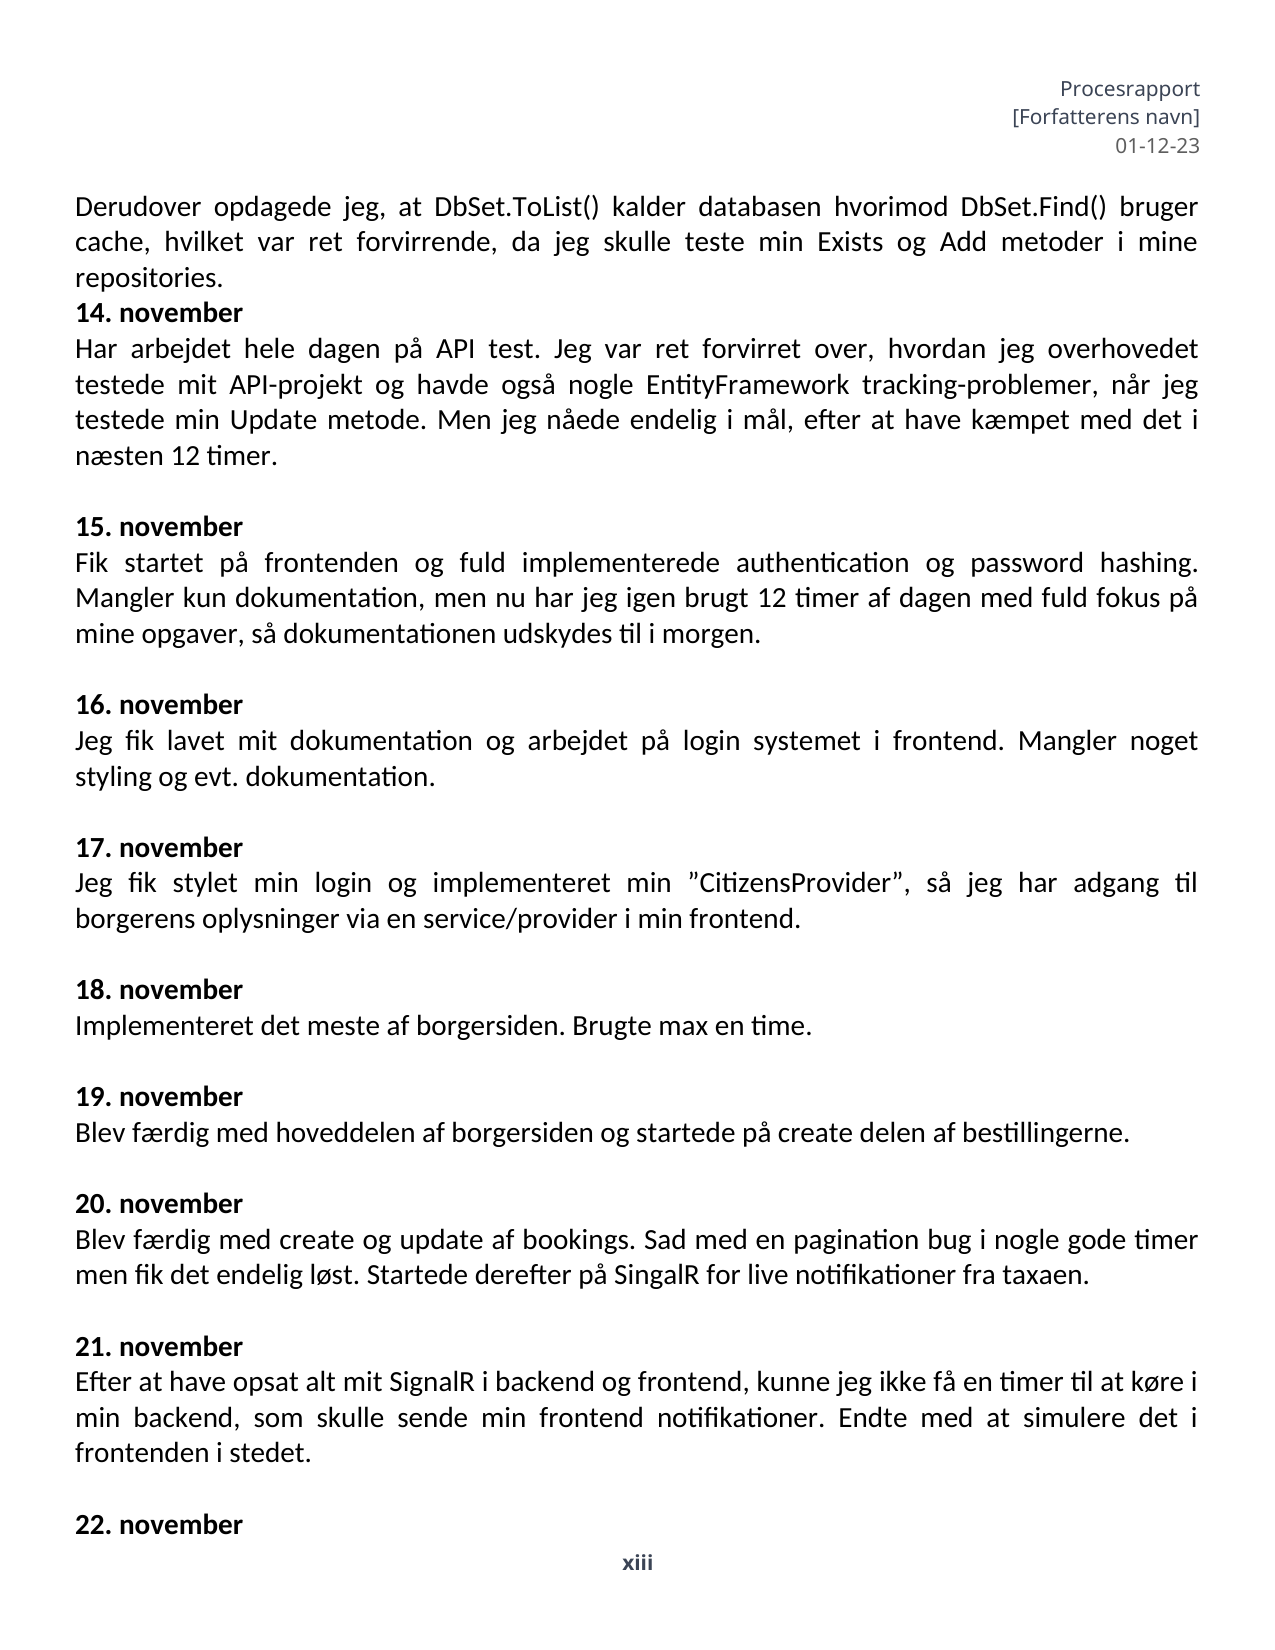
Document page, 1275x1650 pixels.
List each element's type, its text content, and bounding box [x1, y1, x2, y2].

text 20. november [75, 1185, 1200, 1221]
text 19. november [75, 1078, 1200, 1114]
text Fik startet på frontenden og fuld implementerede authentication og password hashing. Mangler kun dokumentation, men nu har jeg igen brugt 12 timer af dagen med fuld fokus på mine opgaver, så dokumentationen udskydes til i morgen. [75, 544, 1200, 651]
text Blev færdig med create og update af bookings. Sad med en pagination bug i nogle gode timer men fik det endelig løst. Startede derefter på SingalR for live notifikationer fra taxaen. [75, 1221, 1200, 1292]
text 18. november [75, 971, 1200, 1007]
text 16. november [75, 686, 1200, 722]
text Blev færdig med hoveddelen af borgersiden og startede på create delen af bestillingerne. [75, 1114, 1200, 1149]
text Jeg fik lavet mit dokumentation og arbejdet på login systemet i frontend. Mangler noget styling og evt. dokumentation. [75, 722, 1200, 793]
text 17. november [75, 829, 1200, 864]
text Efter at have opsat alt mit SignalR i backend og frontend, kunne jeg ikke få en timer til at køre i min backend, som skulle sende min frontend notifikationer. Endte med at simulere det i frontenden i stedet. [75, 1363, 1200, 1470]
text Har arbejdet hele dagen på API test. Jeg var ret forvirret over, hvordan jeg overhovedet testede mit API-projekt og havde også nogle EntityFramework tracking-problemer, når jeg testede min Update metode. Men jeg nåede endelig i mål, efter at have kæmpet med det i næsten 12 timer. [75, 330, 1200, 473]
text 15. november [75, 508, 1200, 544]
text Jeg fik stylet min login og implementeret min ”CitizensProvider”, så jeg har adgang til borgerens oplysninger via en service/provider i min frontend. [75, 864, 1200, 936]
text Derudover opdagede jeg, at DbSet.ToList() kalder databasen hvorimod DbSet.Find() bruger cache, hvilket var ret forvirrende, da jeg skulle teste min Exists og Add metoder i mine repositories. [75, 188, 1200, 294]
text 21. november [75, 1328, 1200, 1363]
text 14. november [75, 294, 1200, 330]
text Implementeret det meste af borgersiden. Brugte max en time. [75, 1007, 1200, 1043]
text 22. november [75, 1506, 1200, 1541]
